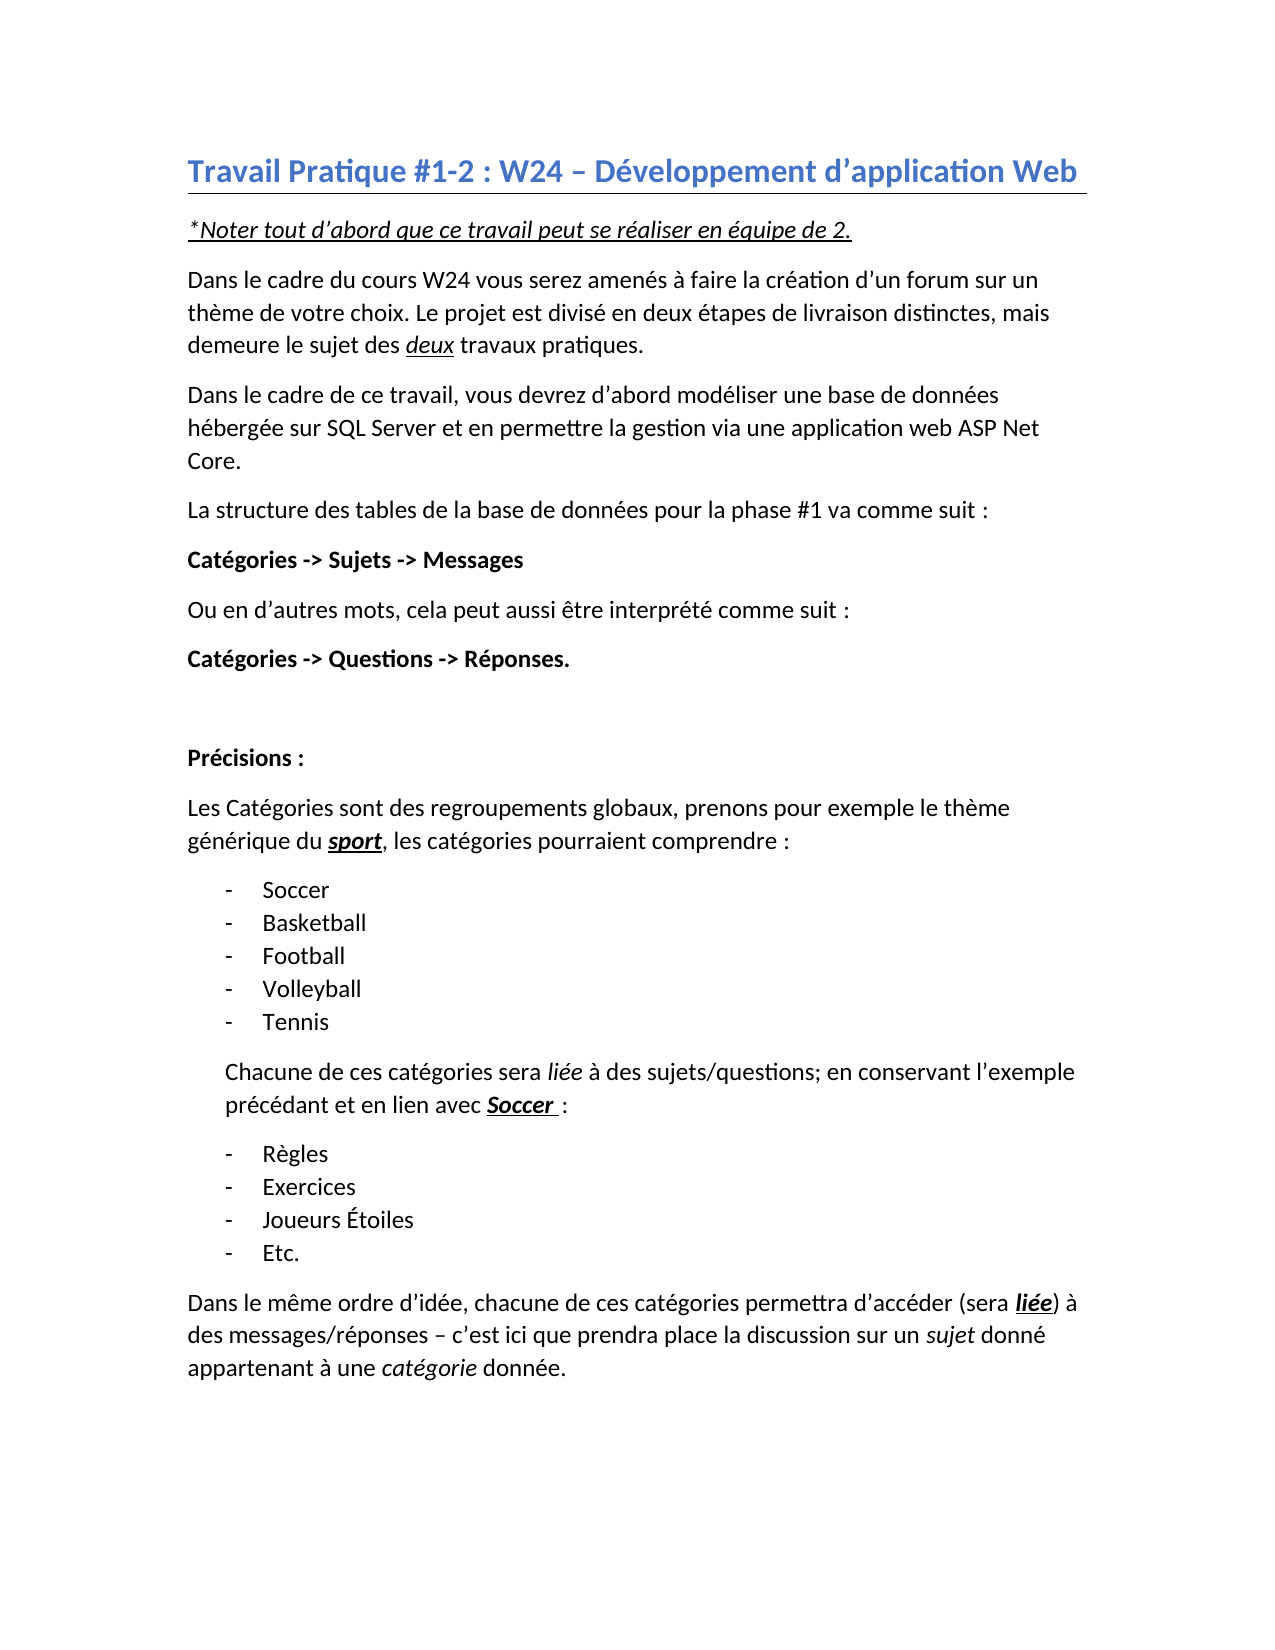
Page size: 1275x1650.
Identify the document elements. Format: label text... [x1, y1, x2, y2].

text Chacune de ces catégories sera liée à des sujets/questions; en conservant l’exemple précédant et en lien avec Soccer : [225, 1056, 1087, 1119]
list Soccer [225, 875, 1087, 905]
text La structure des tables de la base de données pour la phase #1 va comme suit : [187, 495, 1087, 525]
text Ou en d’autres mots, cela peut aussi être interprété comme suit : [187, 594, 1087, 624]
text Dans le cadre du cours W24 vous serez amenés à faire la création d’un forum sur un thème de votre choix. Le projet est divisé en deux étapes de livraison distinctes, mais demeure le sujet des deux travaux pratiques. [187, 264, 1087, 360]
list Règles [225, 1138, 1087, 1169]
text Les Catégories sont des regroupements globaux, prenons pour exemple le thème générique du sport, les catégories pourraient comprendre : [187, 792, 1087, 856]
text Dans le même ordre d’idée, chacune de ces catégories permettra d’accéder (sera liée) à des messages/réponses – c’est ici que prendra place la discussion sur un sujet donné appartenant à une catégorie donnée. [187, 1287, 1087, 1383]
list Football [225, 941, 1087, 971]
text Catégories -> Sujets -> Messages [187, 544, 1087, 575]
text Dans le cadre de ce travail, vous devrez d’abord modéliser une base de données hébergée sur SQL Server et en permettre la gestion via une application web ASP Net Core. [187, 379, 1087, 476]
list Basketball [225, 908, 1087, 938]
list Tennis [225, 1006, 1087, 1037]
text Catégories -> Questions -> Réponses. [187, 643, 1087, 674]
text Travail Pratique #1-2 : W24 – Développement d’application Web [187, 150, 1087, 194]
text Précisions : [187, 743, 1087, 773]
list Volleyball [225, 973, 1087, 1004]
list Joueurs Étoiles [225, 1204, 1087, 1235]
text *Noter tout d’abord que ce travail peut se réaliser en équipe de 2. [187, 214, 1087, 245]
list Etc. [225, 1237, 1087, 1268]
list Exercices [225, 1171, 1087, 1202]
